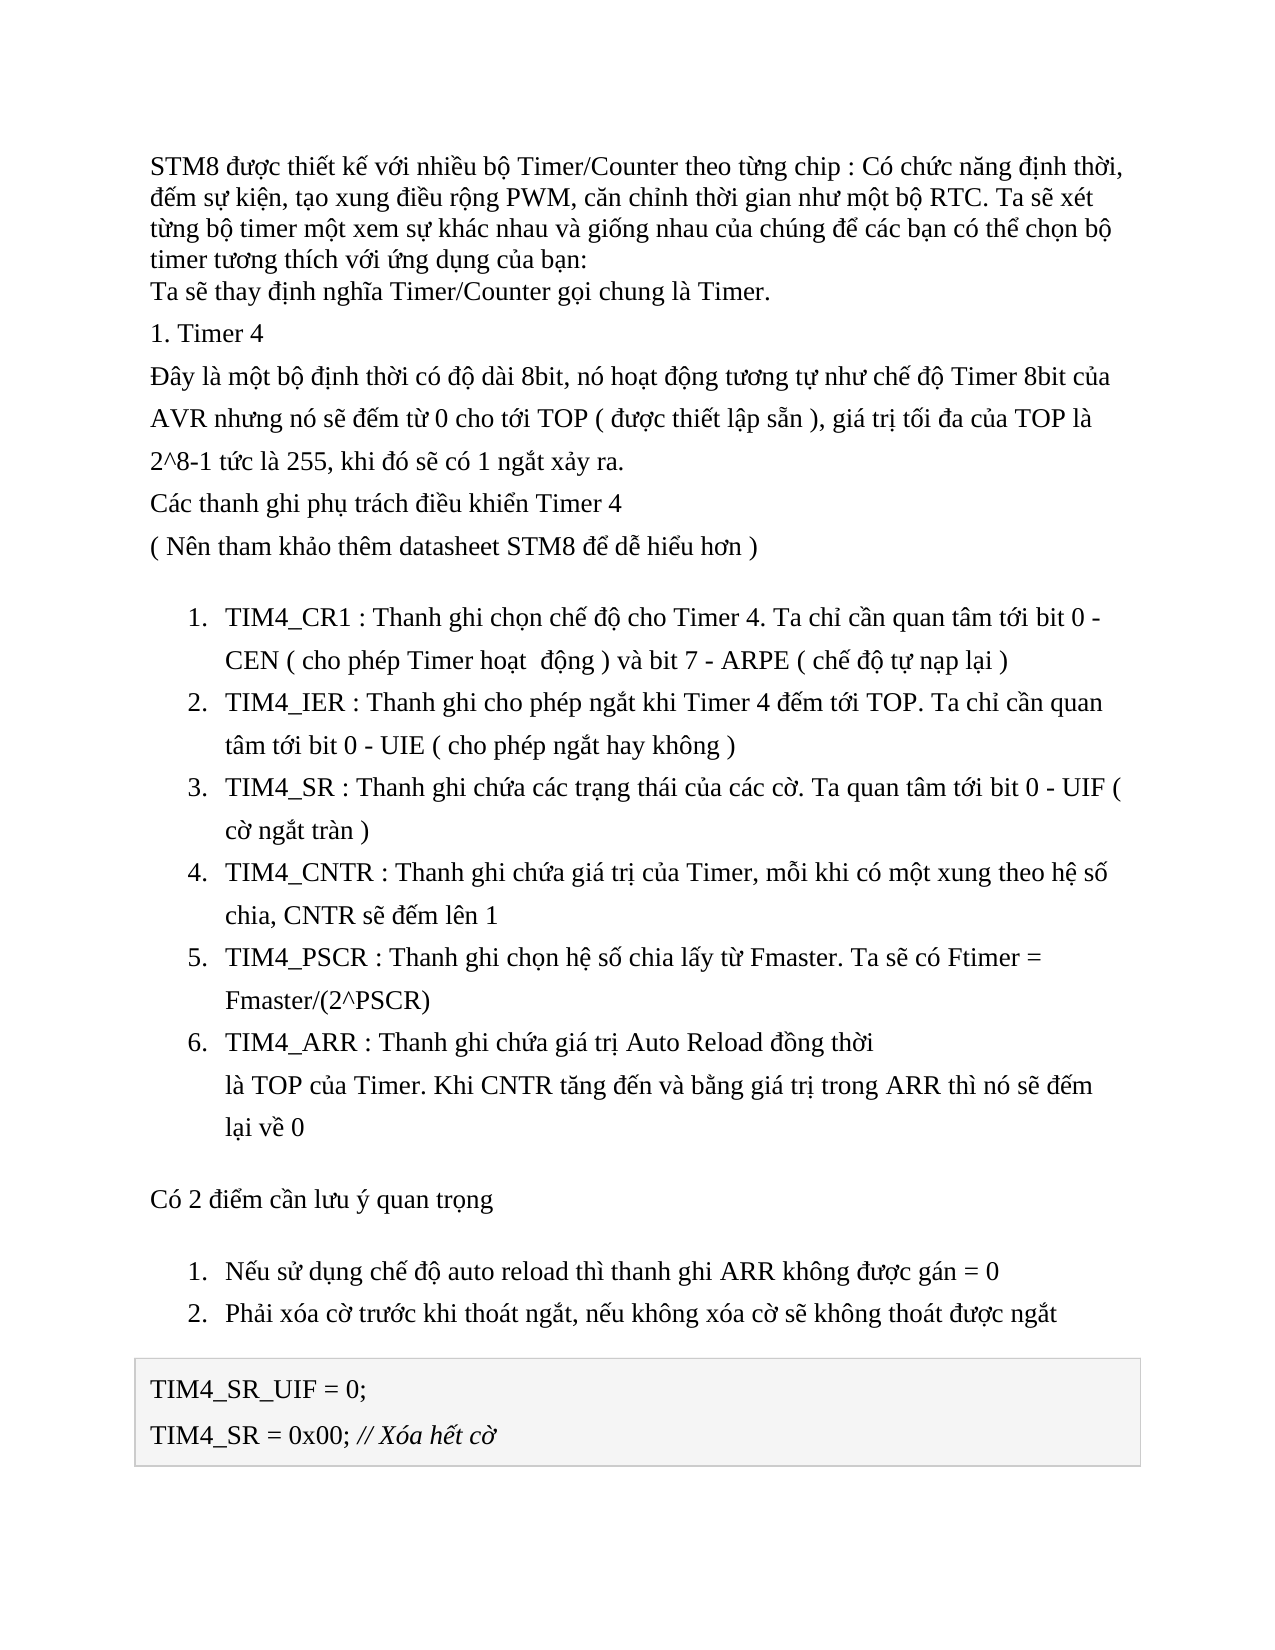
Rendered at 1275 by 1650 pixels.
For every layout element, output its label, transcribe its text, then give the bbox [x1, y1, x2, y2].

text 1. Timer 4 Đây là một bộ định thời có độ dài 8bit, nó hoạt động tương tự như chế độ Timer 8bit của AVR nhưng nó sẽ đếm từ 0 cho tới TOP ( được thiết lập sẵn ), giá trị tối đa của TOP là 2^8-1 tức là 255, khi đó sẽ có 1 ngắt xảy ra. Các thanh ghi phụ trách điều khiển Timer 4 ( Nên tham khảo thêm datasheet STM8 để dễ hiểu hơn ) [150, 306, 1125, 561]
text Có 2 điểm cần lưu ý quan trọng [150, 1172, 1125, 1214]
list Phải xóa cờ trước khi thoát ngắt, nếu không xóa cờ sẽ không thoát được ngắt [187, 1286, 1125, 1328]
text TIM4_SR = 0x00; // Xóa hết cờ [136, 1403, 1140, 1465]
list TIM4_CNTR : Thanh ghi chứa giá trị của Timer, mỗi khi có một xung theo hệ số chia, CNTR sẽ đếm lên 1 [187, 845, 1125, 930]
text TIM4_SR_UIF = 0; [136, 1359, 1140, 1403]
list TIM4_IER : Thanh ghi cho phép ngắt khi Timer 4 đếm tới TOP. Ta chỉ cần quan tâm tới bit 0 - UIE ( cho phép ngắt hay không ) [187, 675, 1125, 760]
list TIM4_PSCR : Thanh ghi chọn hệ số chia lấy từ Fmaster. Ta sẽ có Ftimer = Fmaster/(2^PSCR) [187, 930, 1125, 1015]
list Nếu sử dụng chế độ auto reload thì thanh ghi ARR không được gán = 0 [187, 1243, 1125, 1286]
text STM8 được thiết kế với nhiều bộ Timer/Counter theo từng chip : Có chức năng định thời, đếm sự kiện, tạo xung điều rộng PWM, căn chỉnh thời gian như một bộ RTC. Ta sẽ xét từng bộ timer một xem sự khác nhau và giống nhau của chúng để các bạn có thể chọn bộ timer tương thích với ứng dụng của bạn: Ta sẽ thay định nghĩa Timer/Counter gọi chung là Timer. [150, 150, 1125, 306]
list TIM4_CR1 : Thanh ghi chọn chế độ cho Timer 4. Ta chỉ cần quan tâm tới bit 0 - CEN ( cho phép Timer hoạt động ) và bit 7 - ARPE ( chế độ tự nạp lại ) [187, 590, 1125, 675]
list TIM4_SR : Thanh ghi chứa các trạng thái của các cờ. Ta quan tâm tới bit 0 - UIF ( cờ ngắt tràn ) [187, 760, 1125, 845]
list TIM4_ARR : Thanh ghi chứa giá trị Auto Reload đồng thời là TOP của Timer. Khi CNTR tăng đến và bằng giá trị trong ARR thì nó sẽ đếm lại về 0 [187, 1015, 1125, 1142]
